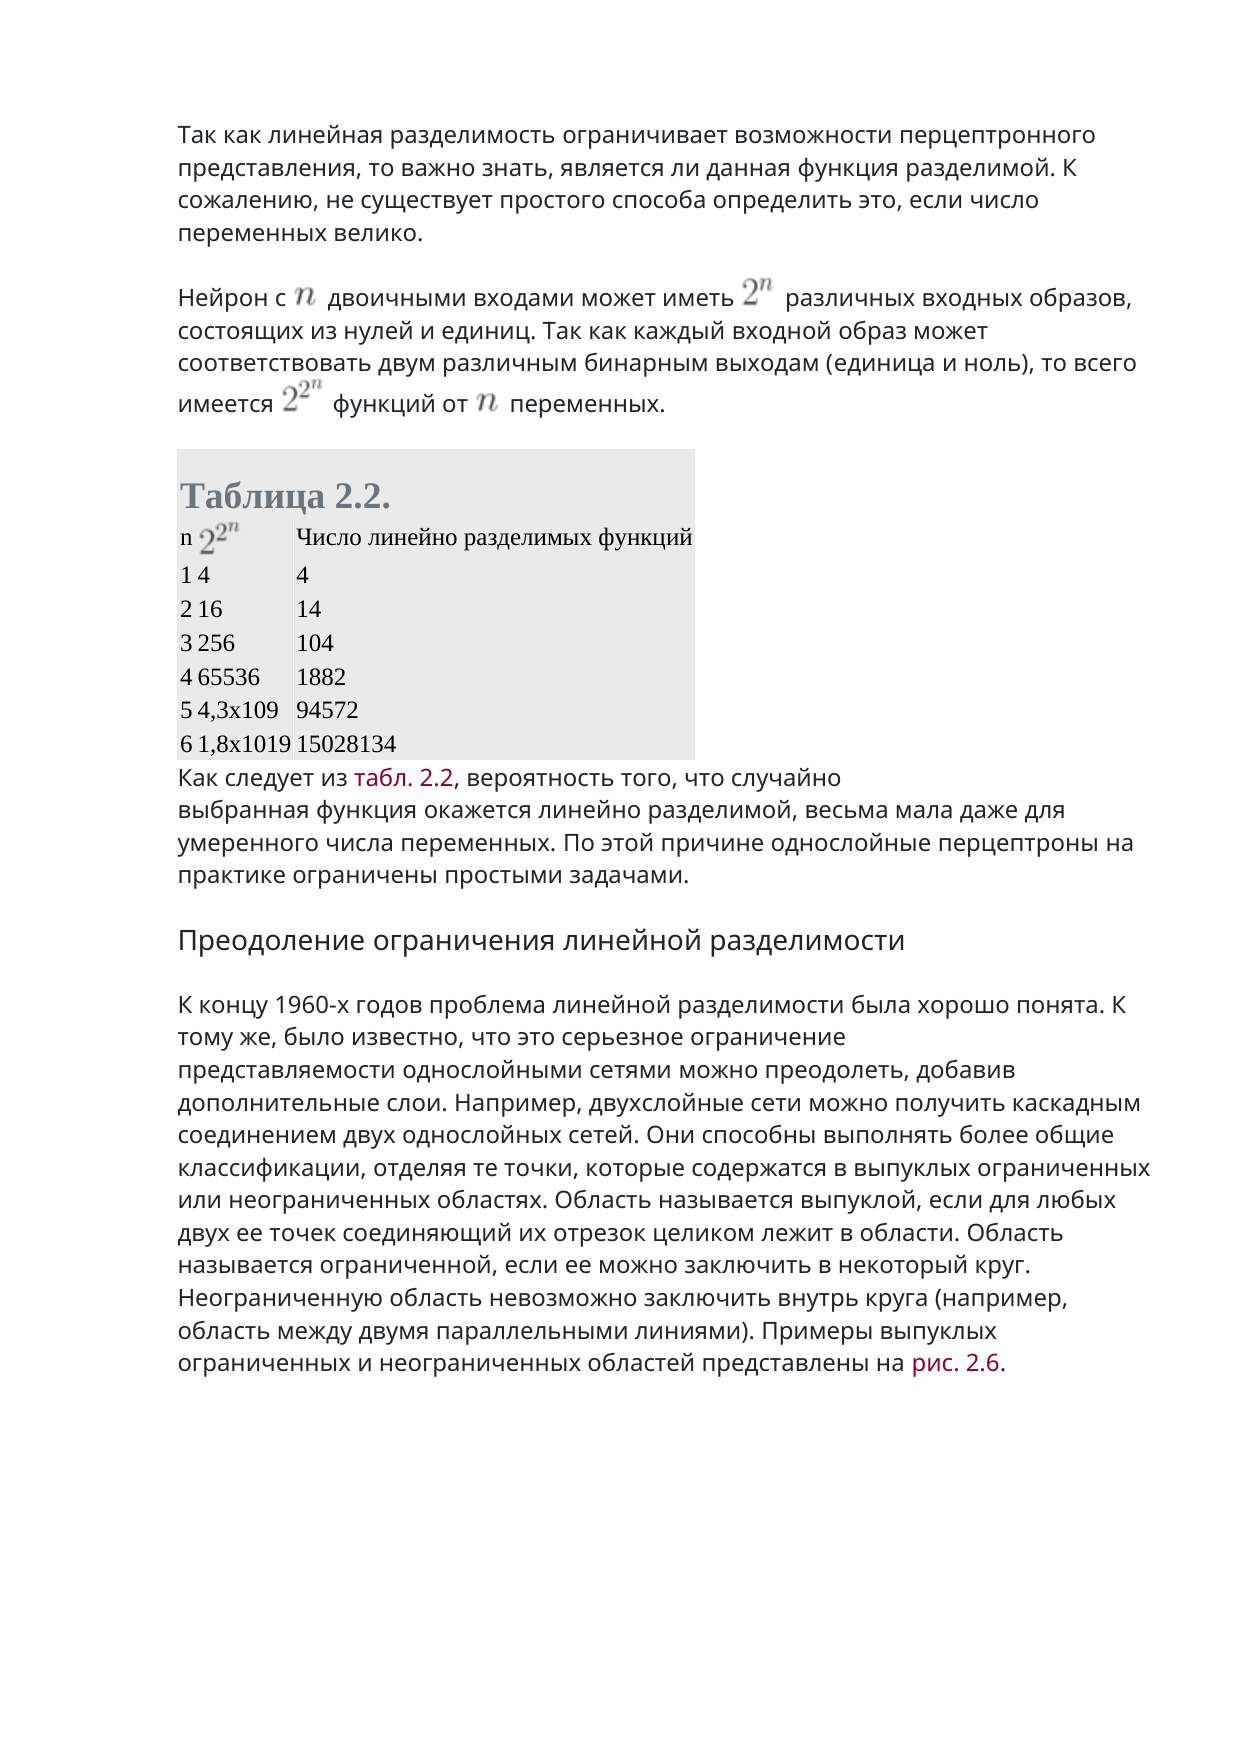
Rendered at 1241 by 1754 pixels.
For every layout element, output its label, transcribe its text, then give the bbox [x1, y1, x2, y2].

text Преодоление ограничения линейной разделимости [177, 920, 1152, 958]
table_cell 4 [195, 558, 293, 592]
text К концу 1960-х годов проблема линейной разделимости была хорошо понята. К тому же, было известно, что это серьезное ограничение представляемости однослойными сетями можно преодолеть, добавив дополнительные слои. Например, двухслойные сети можно получить каскадным соединением двух однослойных сетей. Они способны выполнять более общие классификации, отделяя те точки, которые содержатся в выпуклых ограниченных или неограниченных областях. Область называется выпуклой, если для любых двух ее точек соединяющий их отрезок целиком лежит в области. Область называется ограниченной, если ее можно заключить в некоторый круг. Неограниченную область невозможно заключить внутрь круга (например, область между двумя параллельными линиями). Примеры выпуклых ограниченных и неограниченных областей представлены на рис. 2.6. [177, 987, 1152, 1379]
table_cell 1 [177, 558, 195, 592]
table_cell 4 [177, 659, 195, 693]
picture [741, 277, 779, 307]
table_cell 4 [294, 558, 695, 592]
table_cell Число линейно разделимых функций [294, 519, 695, 558]
table_cell 16 [195, 592, 293, 625]
picture [474, 393, 504, 413]
table_cell 94572 [294, 693, 695, 727]
table_header Таблица 2.2. [177, 449, 695, 519]
table_cell n [177, 519, 195, 558]
table_cell 6 [177, 727, 195, 760]
table_cell 65536 [195, 659, 293, 693]
table_cell 256 [195, 625, 293, 659]
table_cell 5 [177, 693, 195, 727]
table_cell 4,3x109 [195, 693, 293, 727]
table_cell 14 [294, 592, 695, 625]
picture [197, 521, 244, 556]
table_cell [195, 519, 293, 558]
text Нейрон с двоичными входами может иметь различных входных образов, состоящих из нулей и единиц. Так как каждый входной образ может соответствовать двум различным бинарным выходам (единица и ноль), то всего имеется функций от переменных. [177, 278, 1152, 419]
picture [280, 378, 327, 413]
text Как следует из табл. 2.2, вероятность того, что случайно выбранная функция окажется линейно разделимой, весьма мала даже для умеренного числа переменных. По этой причине однослойные перцептроны на практике ограничены простыми задачами. [177, 760, 1152, 891]
table_cell 15028134 [294, 727, 695, 760]
picture [292, 287, 322, 307]
text Так как линейная разделимость ограничивает возможности перцептронного представления, то важно знать, является ли данная функция разделимой. К сожалению, не существует простого способа определить это, если число переменных велико. [177, 118, 1152, 248]
table_cell 104 [294, 625, 695, 659]
table_cell 3 [177, 625, 195, 659]
table_cell 2 [177, 592, 195, 625]
table_cell 1,8x1019 [195, 727, 293, 760]
table_cell 1882 [294, 659, 695, 693]
